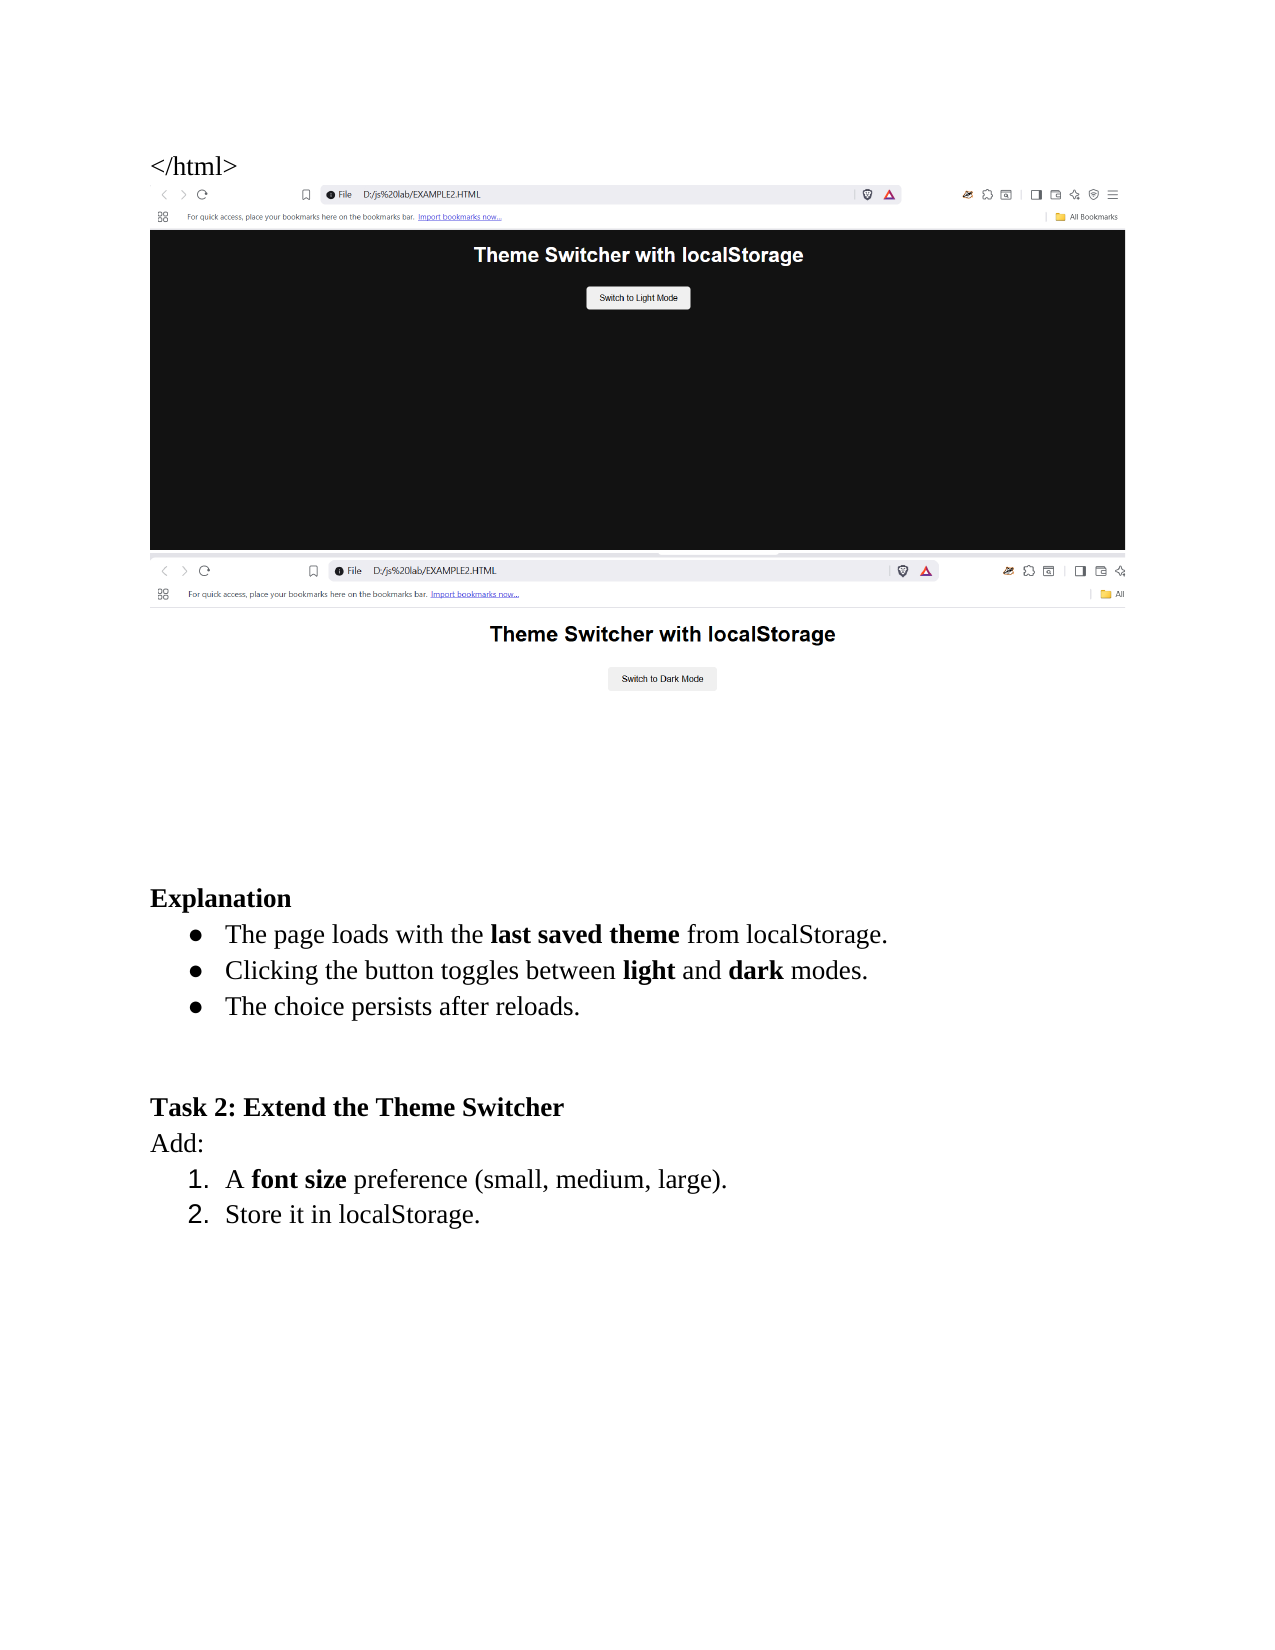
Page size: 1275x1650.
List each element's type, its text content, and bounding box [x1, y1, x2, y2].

list The page loads with the last saved theme from localStorage. [187, 918, 1125, 949]
text Add: [150, 1127, 1125, 1158]
text </html> [150, 150, 1125, 185]
subtitle Explanation [150, 883, 1125, 914]
picture [150, 553, 1125, 843]
list A font size preference (small, medium, large). [187, 1163, 1125, 1194]
list Clicking the button toggles between light and dark modes. [187, 954, 1125, 986]
picture [150, 185, 1125, 550]
list Store it in localStorage. [187, 1198, 1125, 1230]
subtitle Task 2: Extend the Theme Switcher [150, 1091, 1125, 1122]
list The choice persists after reloads. [187, 990, 1125, 1052]
